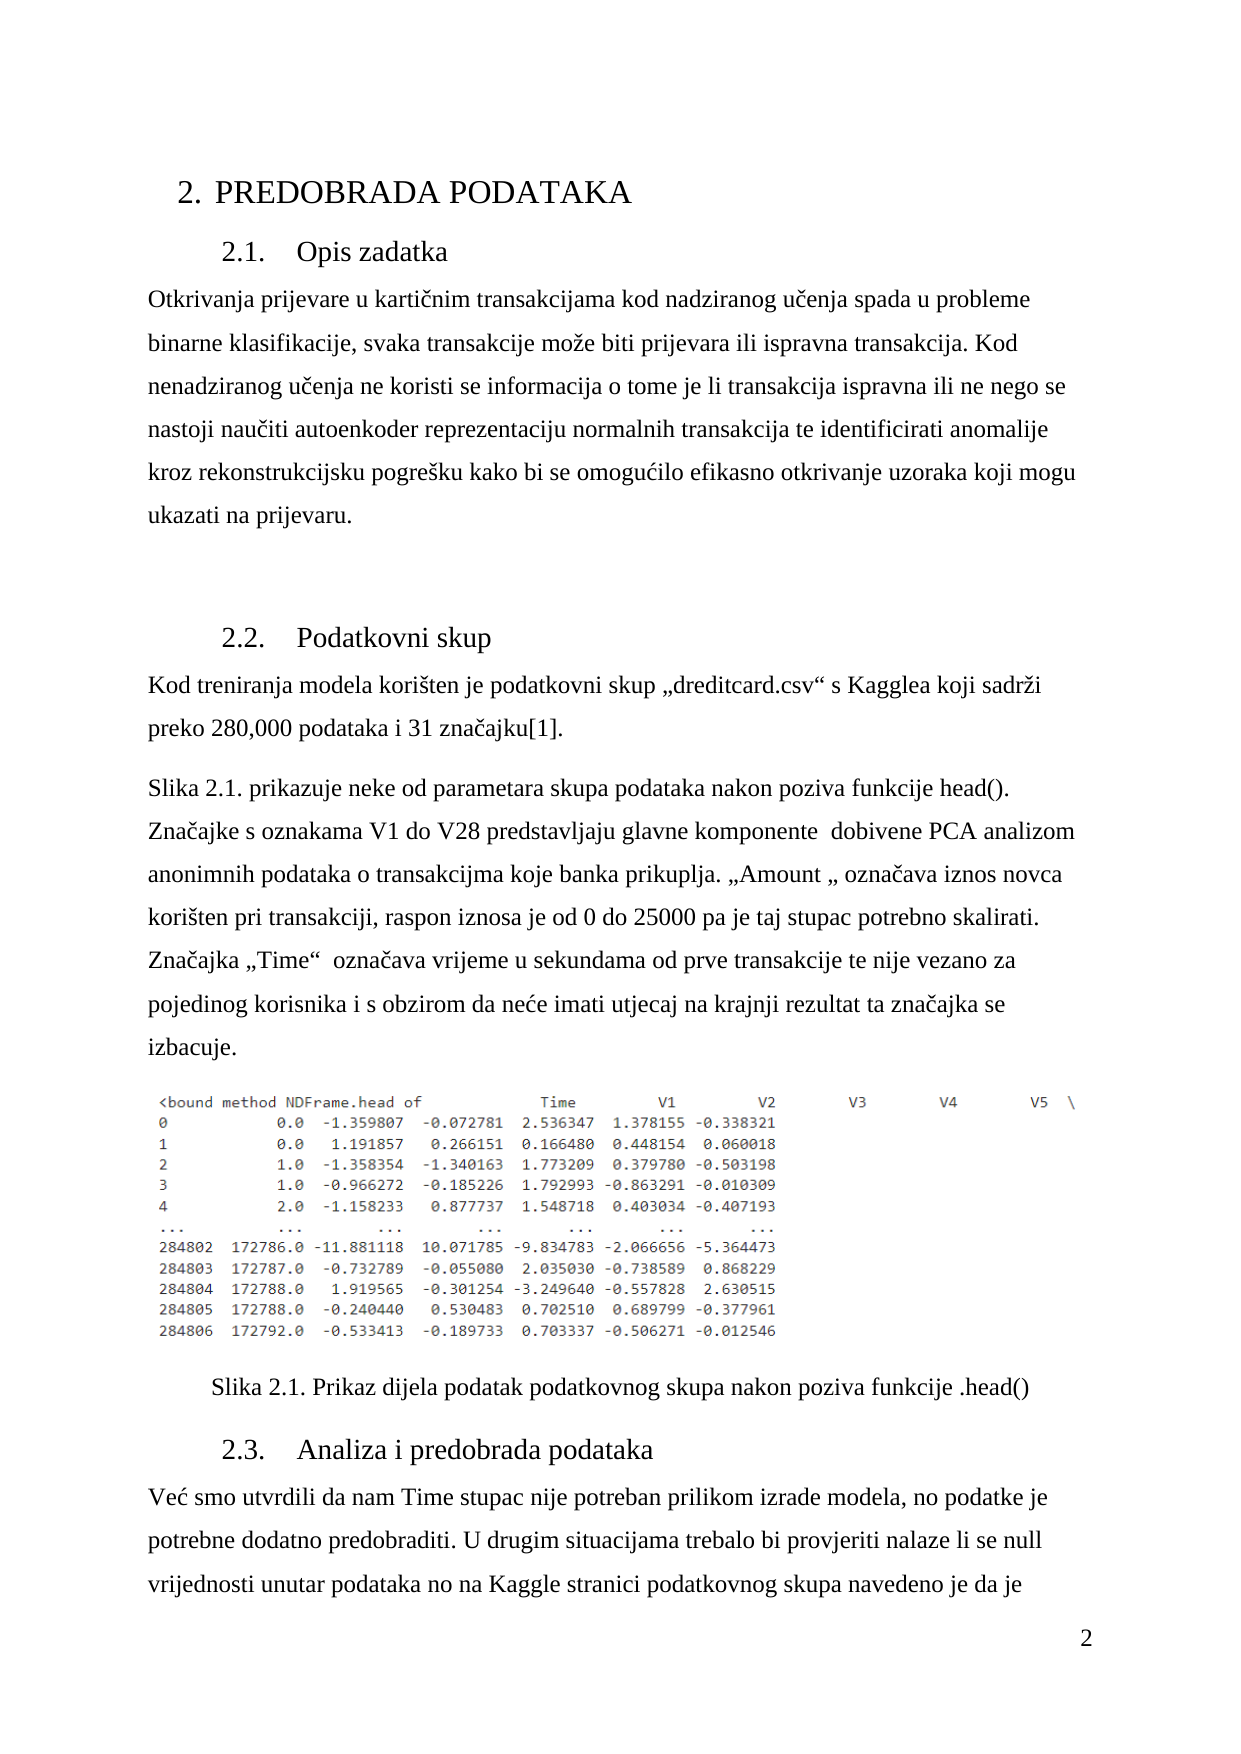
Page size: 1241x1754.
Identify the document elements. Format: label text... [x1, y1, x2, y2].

picture [147, 1091, 1093, 1342]
subtitle Opis zadatka [221, 234, 1093, 268]
text Slika 2.1. Prikaz dijela podatak podatkovnog skupa nakon poziva funkcije .head() [148, 1372, 1093, 1401]
text Otkrivanja prijevare u kartičnim transakcijama kod nadziranog učenja spada u probleme binarne klasifikacije, svaka transakcije može biti prijevara ili ispravna transakcija. Kod nenadziranog učenja ne koristi se informacija o tome je li transakcija ispravna ili ne nego se nastoji naučiti autoenkoder reprezentaciju normalnih transakcija te identificirati anomalije kroz rekonstrukcijsku pogrešku kako bi se omogućilo efikasno otkrivanje uzoraka koji mogu ukazati na prijevaru. [148, 284, 1093, 529]
subtitle Analiza i predobrada podataka [221, 1432, 1093, 1466]
text Kod treniranja modela korišten je podatkovni skup „dreditcard.csv“ s Kagglea koji sadrži preko 280,000 podataka i 31 značajku[1]. [148, 670, 1093, 742]
subtitle Podatkovni skup [221, 620, 1093, 653]
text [148, 1482, 1093, 1597]
subtitle PREDOBRADA PODATAKA [177, 173, 1093, 211]
text Slika 2.1. prikazuje neke od parametara skupa podataka nakon poziva funkcije head(). Značajke s oznakama V1 do V28 predstavljaju glavne komponente dobivene PCA analizom anonimnih podataka o transakcijma koje banka prikuplja. „Amount „ označava iznos novca korišten pri transakciji, raspon iznosa je od 0 do 25000 pa je taj stupac potrebno skalirati. Značajka „Time“ označava vrijeme u sekundama od prve transakcije te nije vezano za pojedinog korisnika i s obzirom da neće imati utjecaj na krajnji rezultat ta značajka se izbacuje. [148, 773, 1093, 1061]
